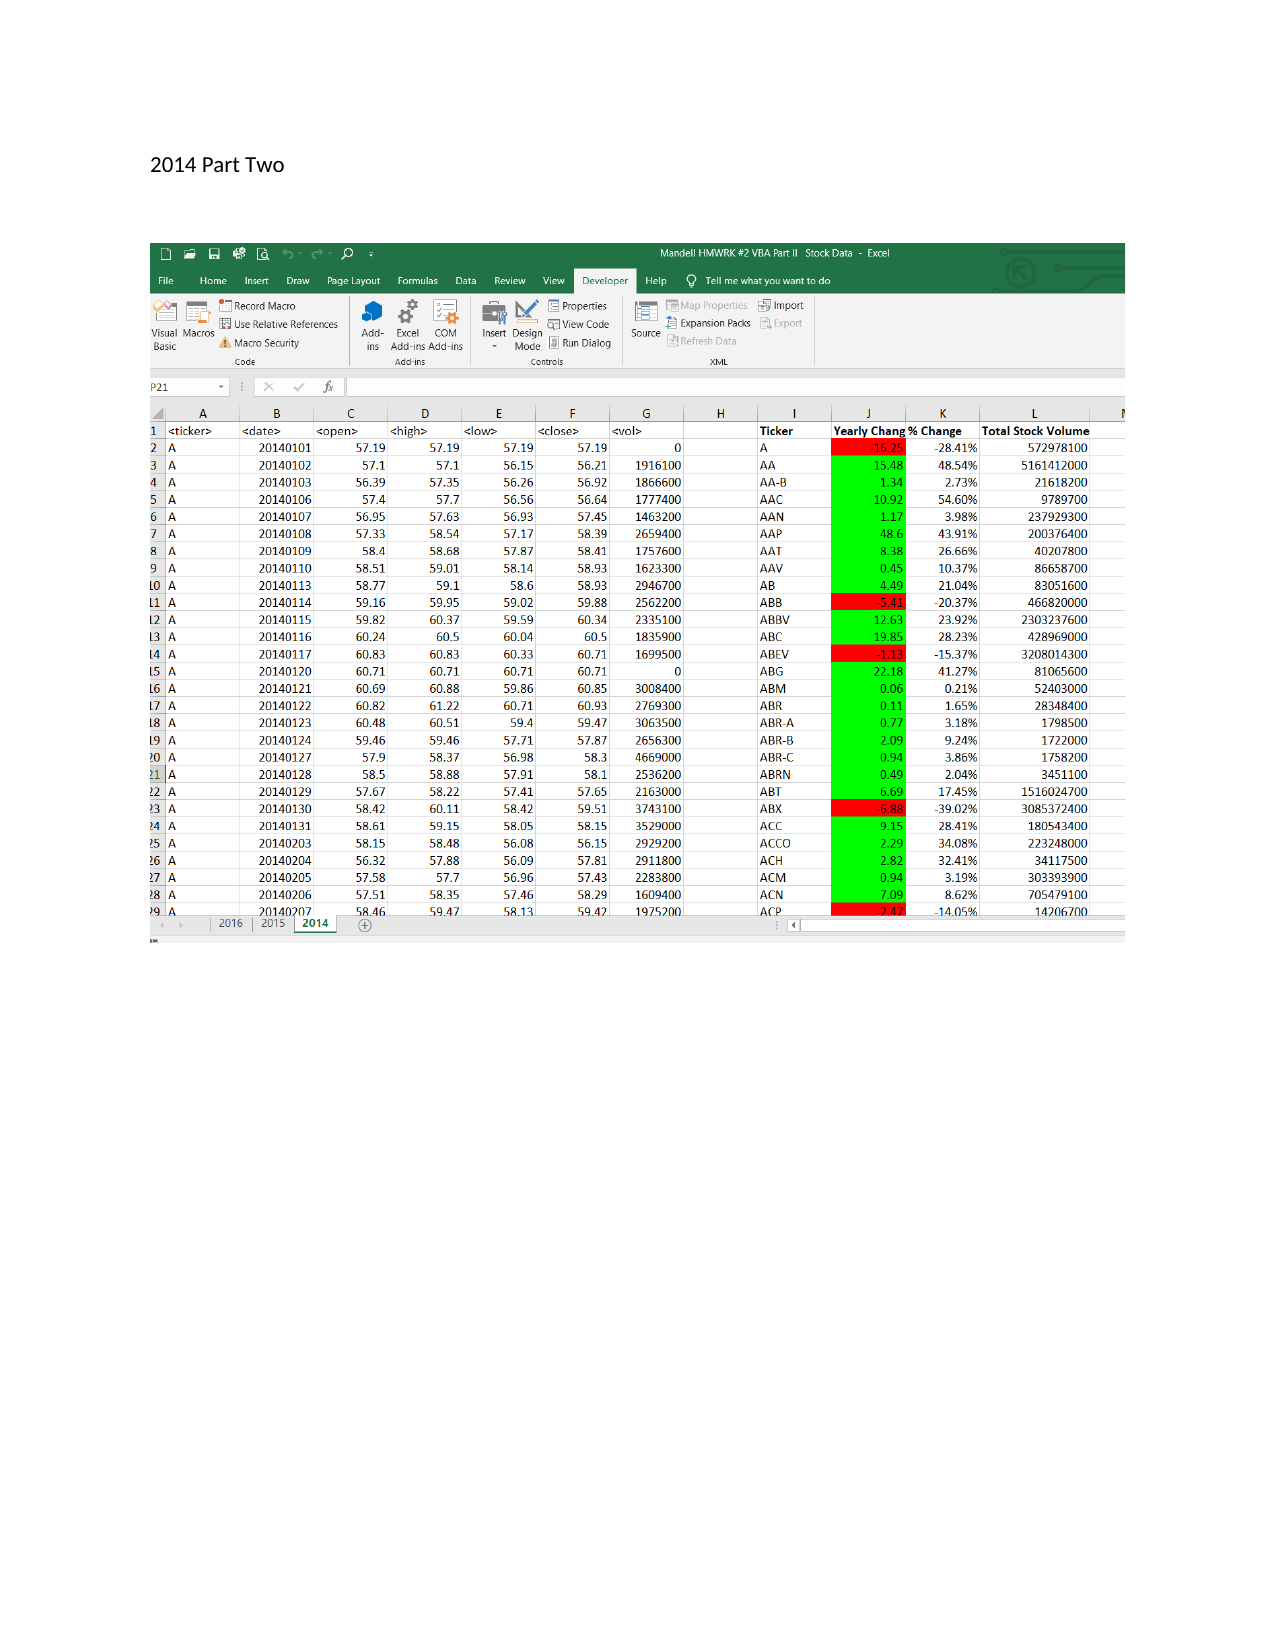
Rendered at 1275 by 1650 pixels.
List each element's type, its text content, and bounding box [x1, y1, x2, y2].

picture [150, 243, 1125, 943]
text 2014 Part Two [150, 150, 1125, 178]
